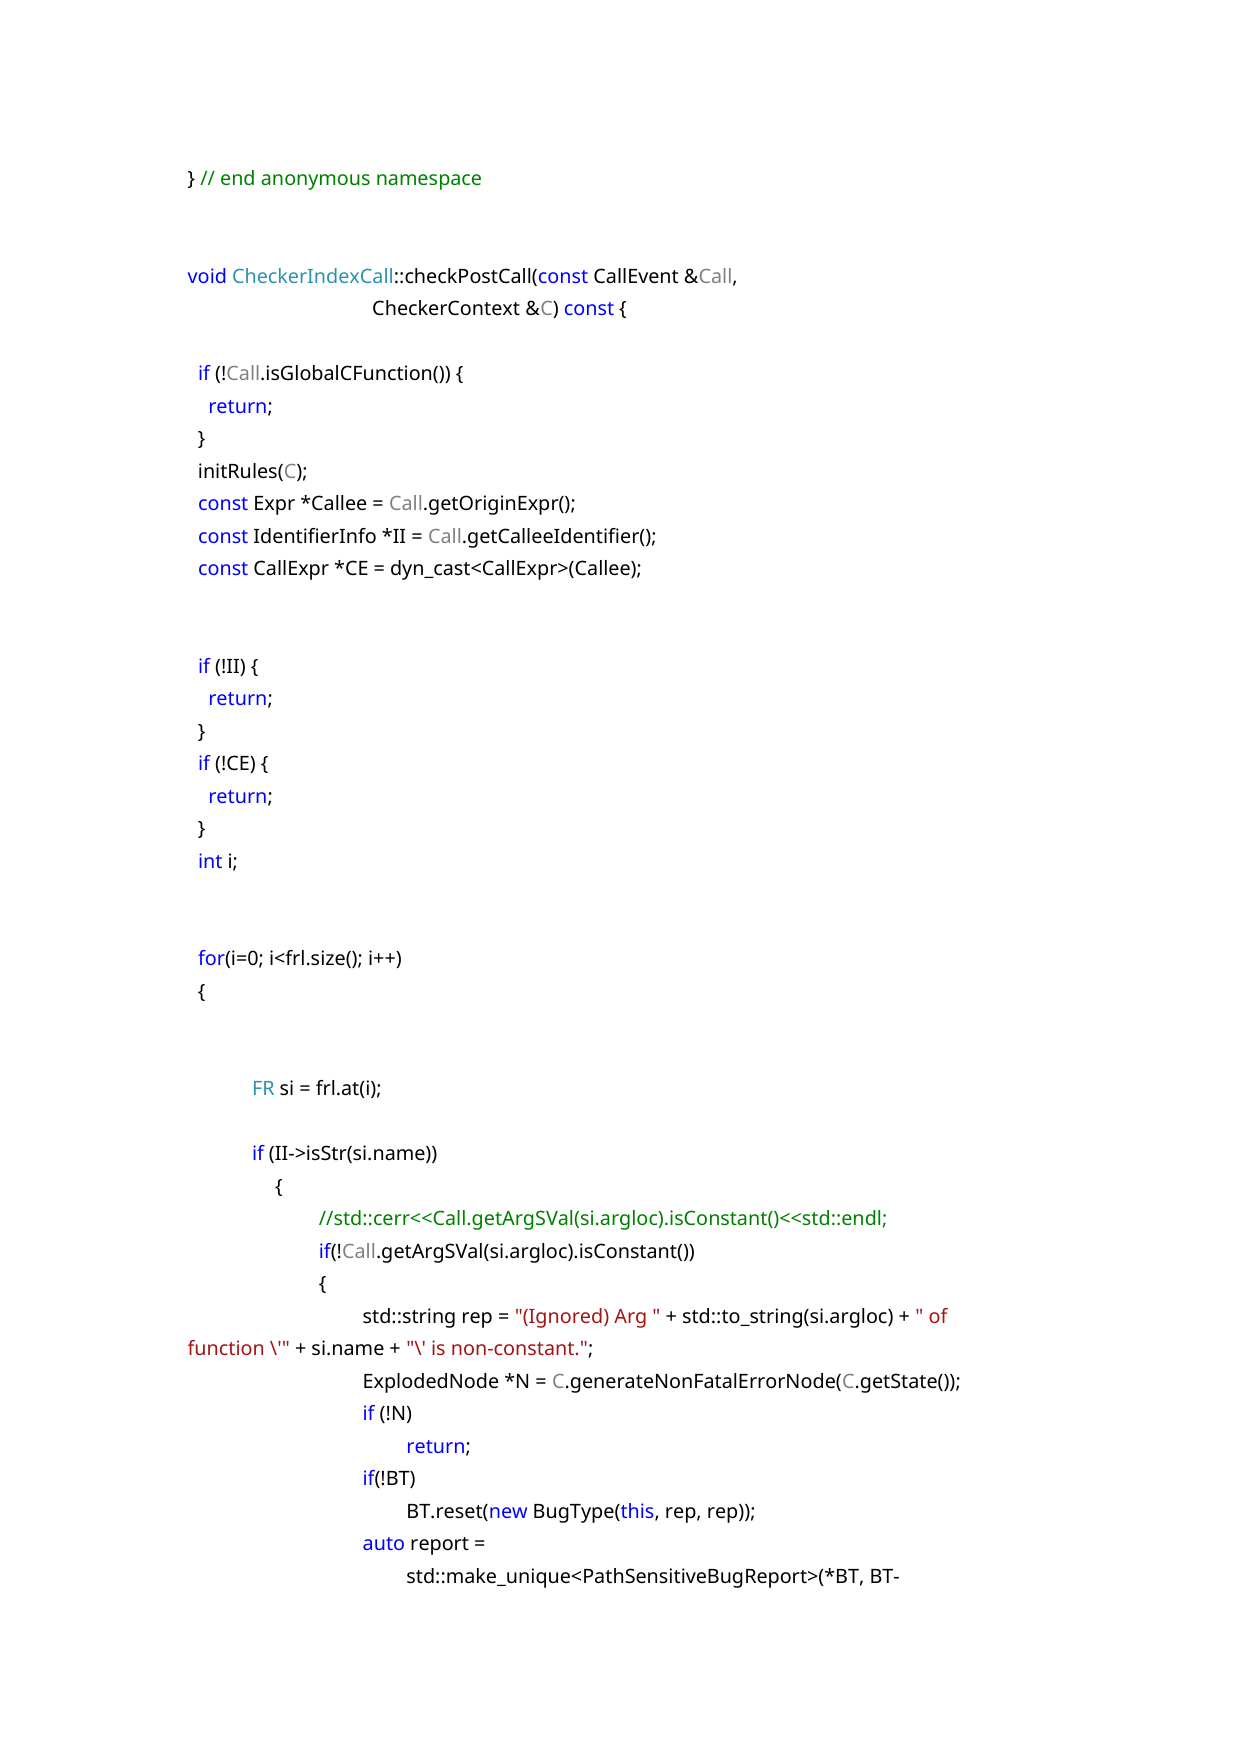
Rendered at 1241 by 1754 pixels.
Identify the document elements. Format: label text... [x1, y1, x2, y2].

text if(!BT) [187, 1462, 1053, 1494]
text return; [187, 389, 1053, 422]
text return; [187, 1429, 1053, 1462]
text { [187, 1267, 1053, 1299]
text //std::cerr<<Call.getArgSVal(si.argloc).isConstant()<<std::endl; [187, 1202, 1053, 1234]
text return; [187, 779, 1053, 812]
text if (II->isStr(si.name)) [187, 1137, 1053, 1169]
text auto report = [187, 1527, 1053, 1559]
text } [187, 812, 1053, 844]
text if (!Call.isGlobalCFunction()) { [187, 357, 1053, 389]
text const Expr *Callee = Call.getOriginExpr(); [187, 487, 1053, 519]
text } [187, 714, 1053, 747]
text std::string rep = "(Ignored) Arg " + std::to_string(si.argloc) + " of function \'" + si.name + "\' is non-constant."; [187, 1299, 1053, 1364]
text } // end anonymous namespace [187, 162, 1053, 194]
text { [187, 974, 1053, 1007]
text { [187, 1169, 1053, 1202]
text int i; [187, 844, 1053, 877]
text if (!II) { [187, 649, 1053, 682]
text if (!CE) { [187, 747, 1053, 779]
text initRules(C); [187, 454, 1053, 487]
text void CheckerIndexCall::checkPostCall(const CallEvent &Call, [187, 259, 1053, 292]
text const CallExpr *CE = dyn_cast<CallExpr>(Callee); [187, 552, 1053, 584]
text return; [187, 682, 1053, 714]
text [187, 1559, 1053, 1592]
text if(!Call.getArgSVal(si.argloc).isConstant()) [187, 1234, 1053, 1267]
text FR si = frl.at(i); [187, 1072, 1053, 1104]
text const IdentifierInfo *II = Call.getCalleeIdentifier(); [187, 519, 1053, 552]
text } [187, 422, 1053, 454]
text for(i=0; i<frl.size(); i++) [187, 942, 1053, 974]
text CheckerContext &C) const { [187, 292, 1053, 324]
text ExplodedNode *N = C.generateNonFatalErrorNode(C.getState()); [187, 1364, 1053, 1397]
text if (!N) [187, 1397, 1053, 1429]
text BT.reset(new BugType(this, rep, rep)); [187, 1494, 1053, 1527]
